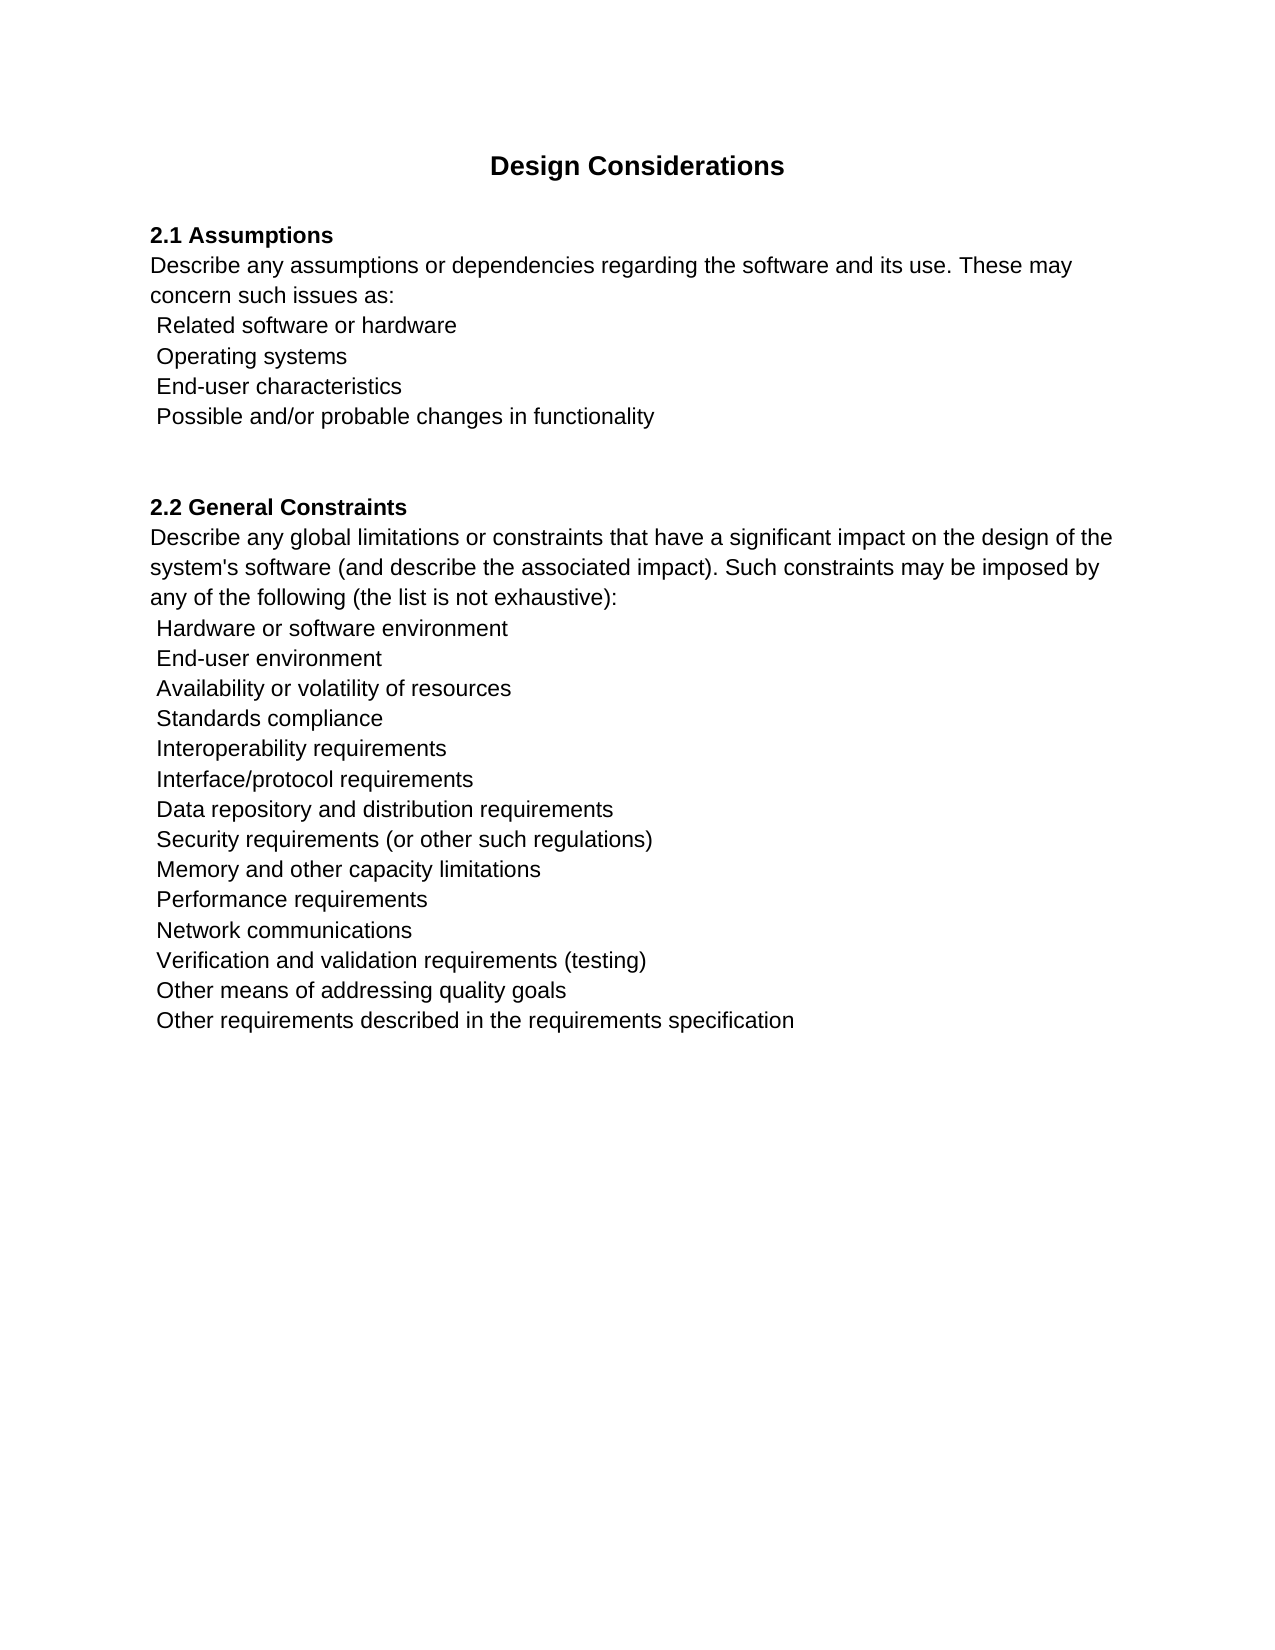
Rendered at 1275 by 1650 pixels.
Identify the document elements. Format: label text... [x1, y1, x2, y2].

text Security requirements (or other such regulations) [150, 826, 1125, 852]
text Performance requirements [150, 886, 1125, 913]
text Other means of addressing quality goals [150, 977, 1125, 1003]
text End-user environment [150, 645, 1125, 671]
text Interoperability requirements [150, 735, 1125, 762]
text Interface/protocol requirements [150, 766, 1125, 792]
text Hardware or software environment [150, 614, 1125, 641]
text 2.2 General Constraints [150, 494, 1125, 520]
text 2.1 Assumptions [150, 222, 1125, 248]
text concern such issues as: [150, 282, 1125, 309]
text Describe any assumptions or dependencies regarding the software and its use. These may [150, 252, 1125, 278]
text Other requirements described in the requirements specification [150, 1007, 1125, 1034]
text Related software or hardware [150, 312, 1125, 339]
text Memory and other capacity limitations [150, 856, 1125, 883]
text Describe any global limitations or constraints that have a significant impact on the design of the [150, 524, 1125, 550]
text system's software (and describe the associated impact). Such constraints may be imposed by any of the following (the list is not exhaustive): [150, 554, 1125, 611]
text Availability or volatility of resources [150, 675, 1125, 701]
text Verification and validation requirements (testing) [150, 947, 1125, 973]
text Operating systems [150, 343, 1125, 369]
text Standards compliance [150, 705, 1125, 732]
text End-user characteristics [150, 373, 1125, 399]
text Network communications [150, 917, 1125, 943]
text Possible and/or probable changes in functionality [150, 403, 1125, 429]
text Design Considerations [150, 150, 1125, 181]
text Data repository and distribution requirements [150, 796, 1125, 822]
